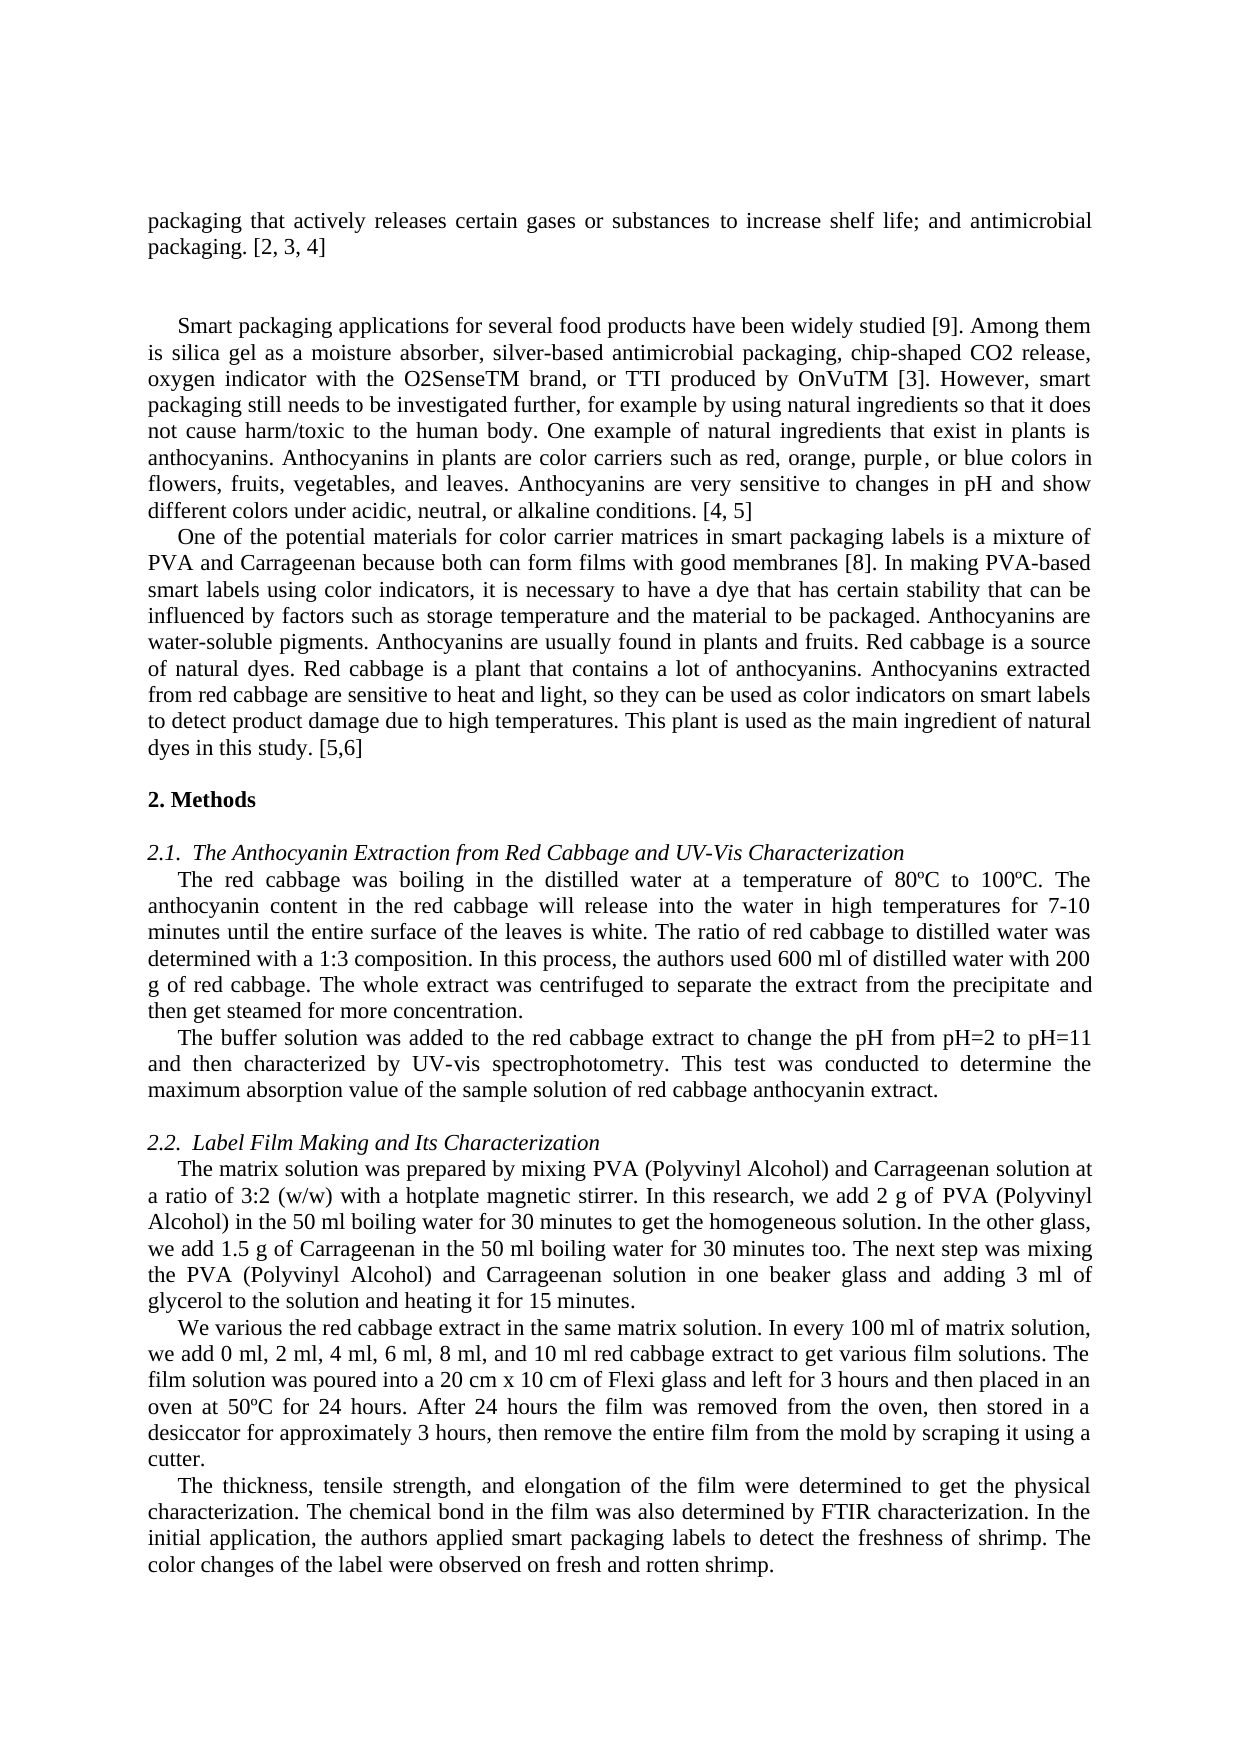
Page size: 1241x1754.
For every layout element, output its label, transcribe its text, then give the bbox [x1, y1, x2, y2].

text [148, 207, 1092, 259]
text Smart packaging applications for several food products have been widely studied [9]. Among them is silica gel as a moisture absorber, silver-based antimicrobial packaging, chip-shaped CO2 release, oxygen indicator with the O2SenseTM brand, or TTI produced by OnVuTM [3]. However, smart packaging still needs to be investigated further, for example by using natural ingredients so that it does not cause harm/toxic to the human body. One example of natural ingredients that exist in plants is anthocyanins. Anthocyanins in plants are color carriers such as red, orange, purple, or blue colors in flowers, fruits, vegetables, and leaves. Anthocyanins are very sensitive to changes in pH and show different colors under acidic, neutral, or alkaline conditions. [4, 5] [148, 312, 1092, 523]
text One of the potential materials for color carrier matrices in smart packaging labels is a mixture of PVA and Carrageenan because both can form films with good membranes [8]. In making PVA-based smart labels using color indicators, it is necessary to have a dye that has certain stability that can be influenced by factors such as storage temperature and the material to be packaged. Anthocyanins are water-soluble pigments. Anthocyanins are usually found in plants and fruits. Red cabbage is a source of natural dyes. Red cabbage is a plant that contains a lot of anthocyanins. Anthocyanins extracted from red cabbage are sensitive to heat and light, so they can be used as color indicators on smart labels to detect product damage due to high temperatures. This plant is used as the main ingredient of natural dyes in this study. [5,6] [148, 523, 1092, 760]
text The thickness, tensile strength, and elongation of the film were determined to get the physical characterization. The chemical bond in the film was also determined by FTIR characterization. In the initial application, the authors applied smart packaging labels to detect the freshness of shrimp. The color changes of the label were observed on fresh and rotten shrimp. [148, 1472, 1092, 1577]
text Methods [148, 787, 1092, 813]
text The matrix solution was prepared by mixing PVA (Polyvinyl Alcohol) and Carrageenan solution at a ratio of 3:2 (w/w) with a hotplate magnetic stirrer. In this research, we add 2 g of PVA (Polyvinyl Alcohol) in the 50 ml boiling water for 30 minutes to get the homogeneous solution. In the other glass, we add 1.5 g of Carrageenan in the 50 ml boiling water for 30 minutes too. The next step was mixing the PVA (Polyvinyl Alcohol) and Carrageenan solution in one beaker glass and adding 3 ml of glycerol to the solution and heating it for 15 minutes. [148, 1156, 1092, 1314]
list The Anthocyanin Extraction from Red Cabbage and UV-Vis Characterization [147, 839, 1092, 866]
text The red cabbage was boiling in the distilled water at a temperature of 80ºC to 100ºC. The anthocyanin content in the red cabbage will release into the water in high temperatures for 7-10 minutes until the entire surface of the leaves is white. The ratio of red cabbage to distilled water was determined with a 1:3 composition. In this process, the authors used 600 ml of distilled water with 200 g of red cabbage. The whole extract was centrifuged to separate the extract from the precipitate and then get steamed for more concentration. [148, 866, 1092, 1024]
text We various the red cabbage extract in the same matrix solution. In every 100 ml of matrix solution, we add 0 ml, 2 ml, 4 ml, 6 ml, 8 ml, and 10 ml red cabbage extract to get various film solutions. The film solution was poured into a 20 cm x 10 cm of Flexi glass and left for 3 hours and then placed in an oven at 50ºC for 24 hours. After 24 hours the film was removed from the oven, then stored in a desiccator for approximately 3 hours, then remove the entire film from the mold by scraping it using a cutter. [148, 1314, 1092, 1472]
text The buffer solution was added to the red cabbage extract to change the pH from pH=2 to pH=11 and then characterized by UV-vis spectrophotometry. This test was conducted to determine the maximum absorption value of the sample solution of red cabbage anthocyanin extract. [148, 1024, 1092, 1103]
list Label Film Making and Its Characterization [147, 1129, 1092, 1156]
